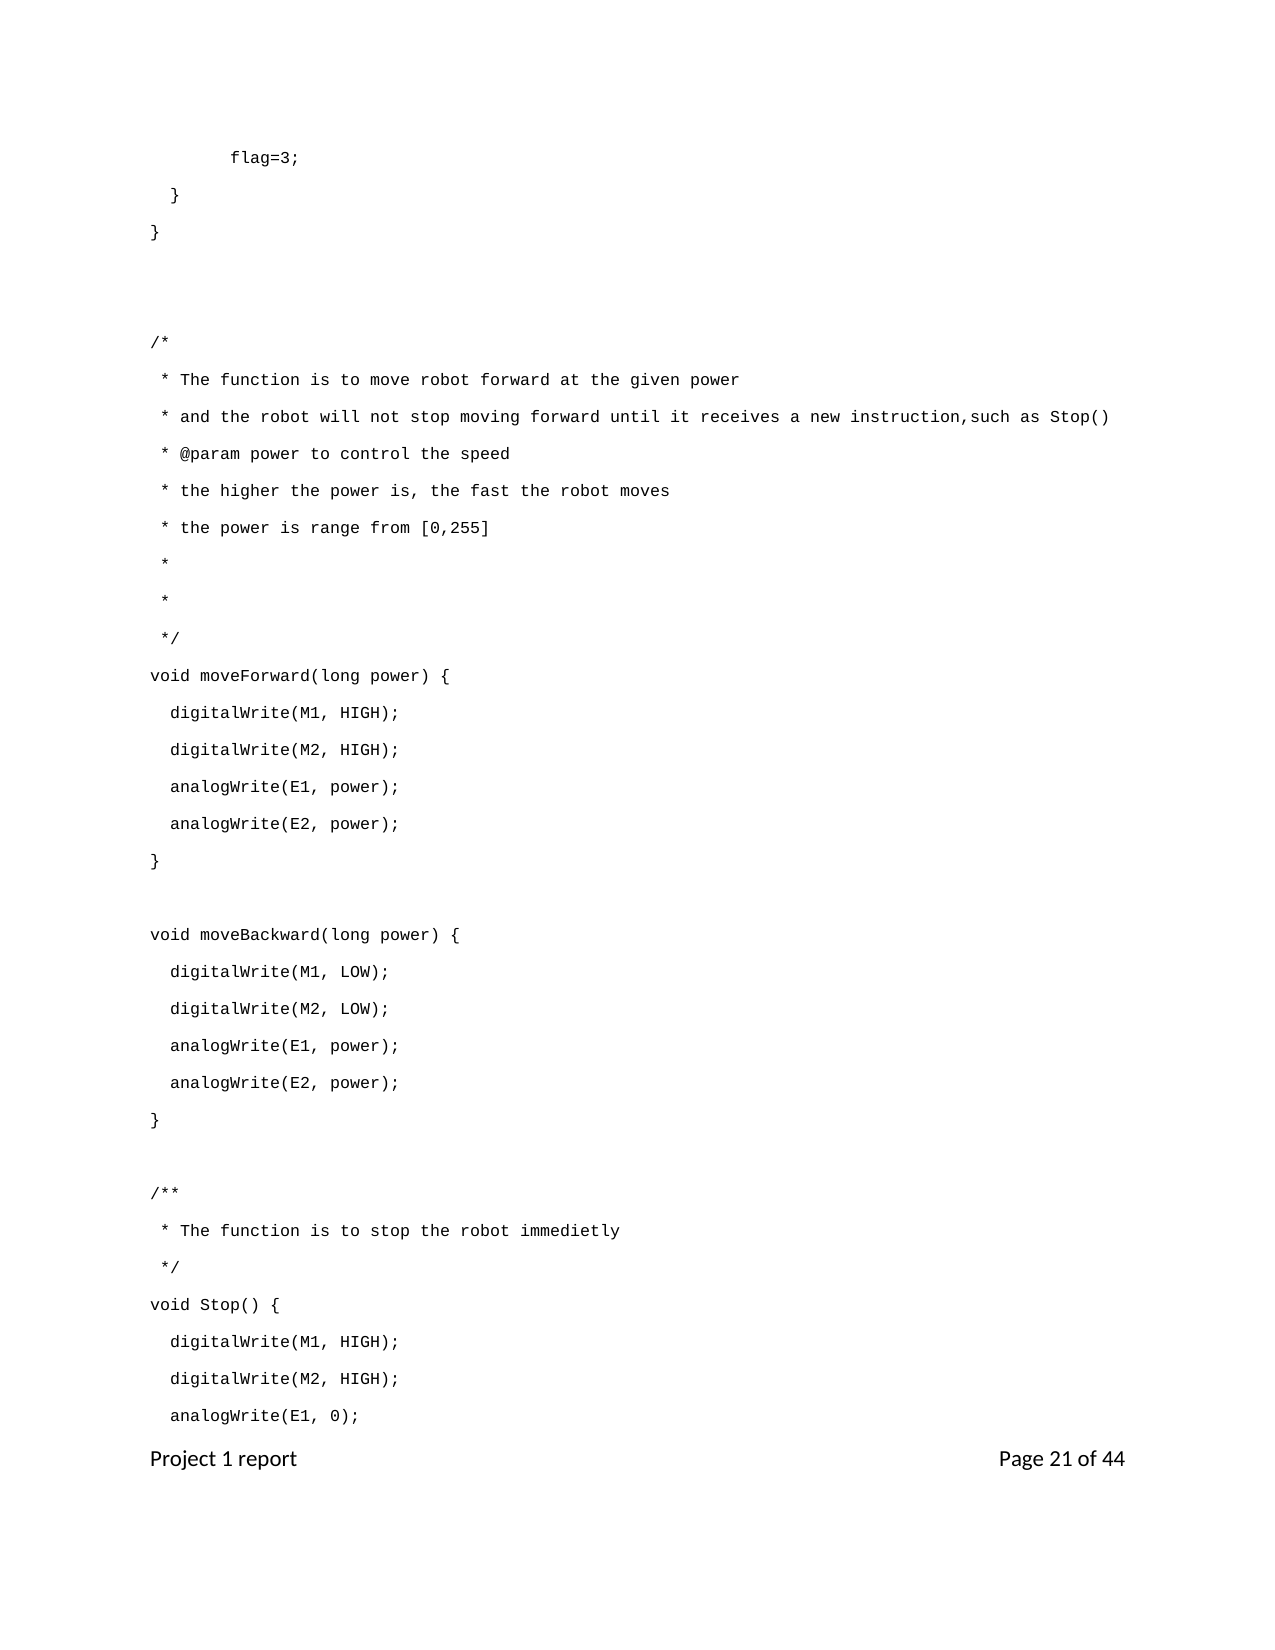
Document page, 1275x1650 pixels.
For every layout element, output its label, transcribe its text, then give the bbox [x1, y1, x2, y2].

text * [150, 594, 1125, 613]
text } [150, 853, 1125, 871]
text } [150, 187, 1125, 206]
text digitalWrite(M1, HIGH); [150, 705, 1125, 723]
text digitalWrite(M2, HIGH); [150, 742, 1125, 761]
text analogWrite(E2, power); [150, 816, 1125, 834]
text * The function is to stop the robot immedietly [150, 1222, 1125, 1241]
text void moveForward(long power) { [150, 668, 1125, 687]
text analogWrite(E1, 0); [150, 1407, 1125, 1426]
text } [150, 1111, 1125, 1130]
text * The function is to move robot forward at the given power [150, 372, 1125, 391]
text */ [150, 1259, 1125, 1278]
text /* [150, 335, 1125, 354]
text void Stop() { [150, 1296, 1125, 1315]
text analogWrite(E1, power); [150, 1037, 1125, 1056]
text } [150, 224, 1125, 243]
text * [150, 557, 1125, 576]
text void moveBackward(long power) { [150, 927, 1125, 945]
text * the higher the power is, the fast the robot moves [150, 483, 1125, 502]
text analogWrite(E2, power); [150, 1074, 1125, 1093]
text analogWrite(E1, power); [150, 779, 1125, 797]
text */ [150, 631, 1125, 649]
text flag=3; [150, 150, 1125, 169]
text * the power is range from [0,255] [150, 520, 1125, 539]
text /** [150, 1185, 1125, 1204]
text digitalWrite(M2, HIGH); [150, 1370, 1125, 1389]
text * and the robot will not stop moving forward until it receives a new instruction,such as Stop() [150, 409, 1125, 428]
text digitalWrite(M1, LOW); [150, 963, 1125, 982]
text * @param power to control the speed [150, 446, 1125, 465]
text digitalWrite(M1, HIGH); [150, 1333, 1125, 1352]
text digitalWrite(M2, LOW); [150, 1001, 1125, 1019]
